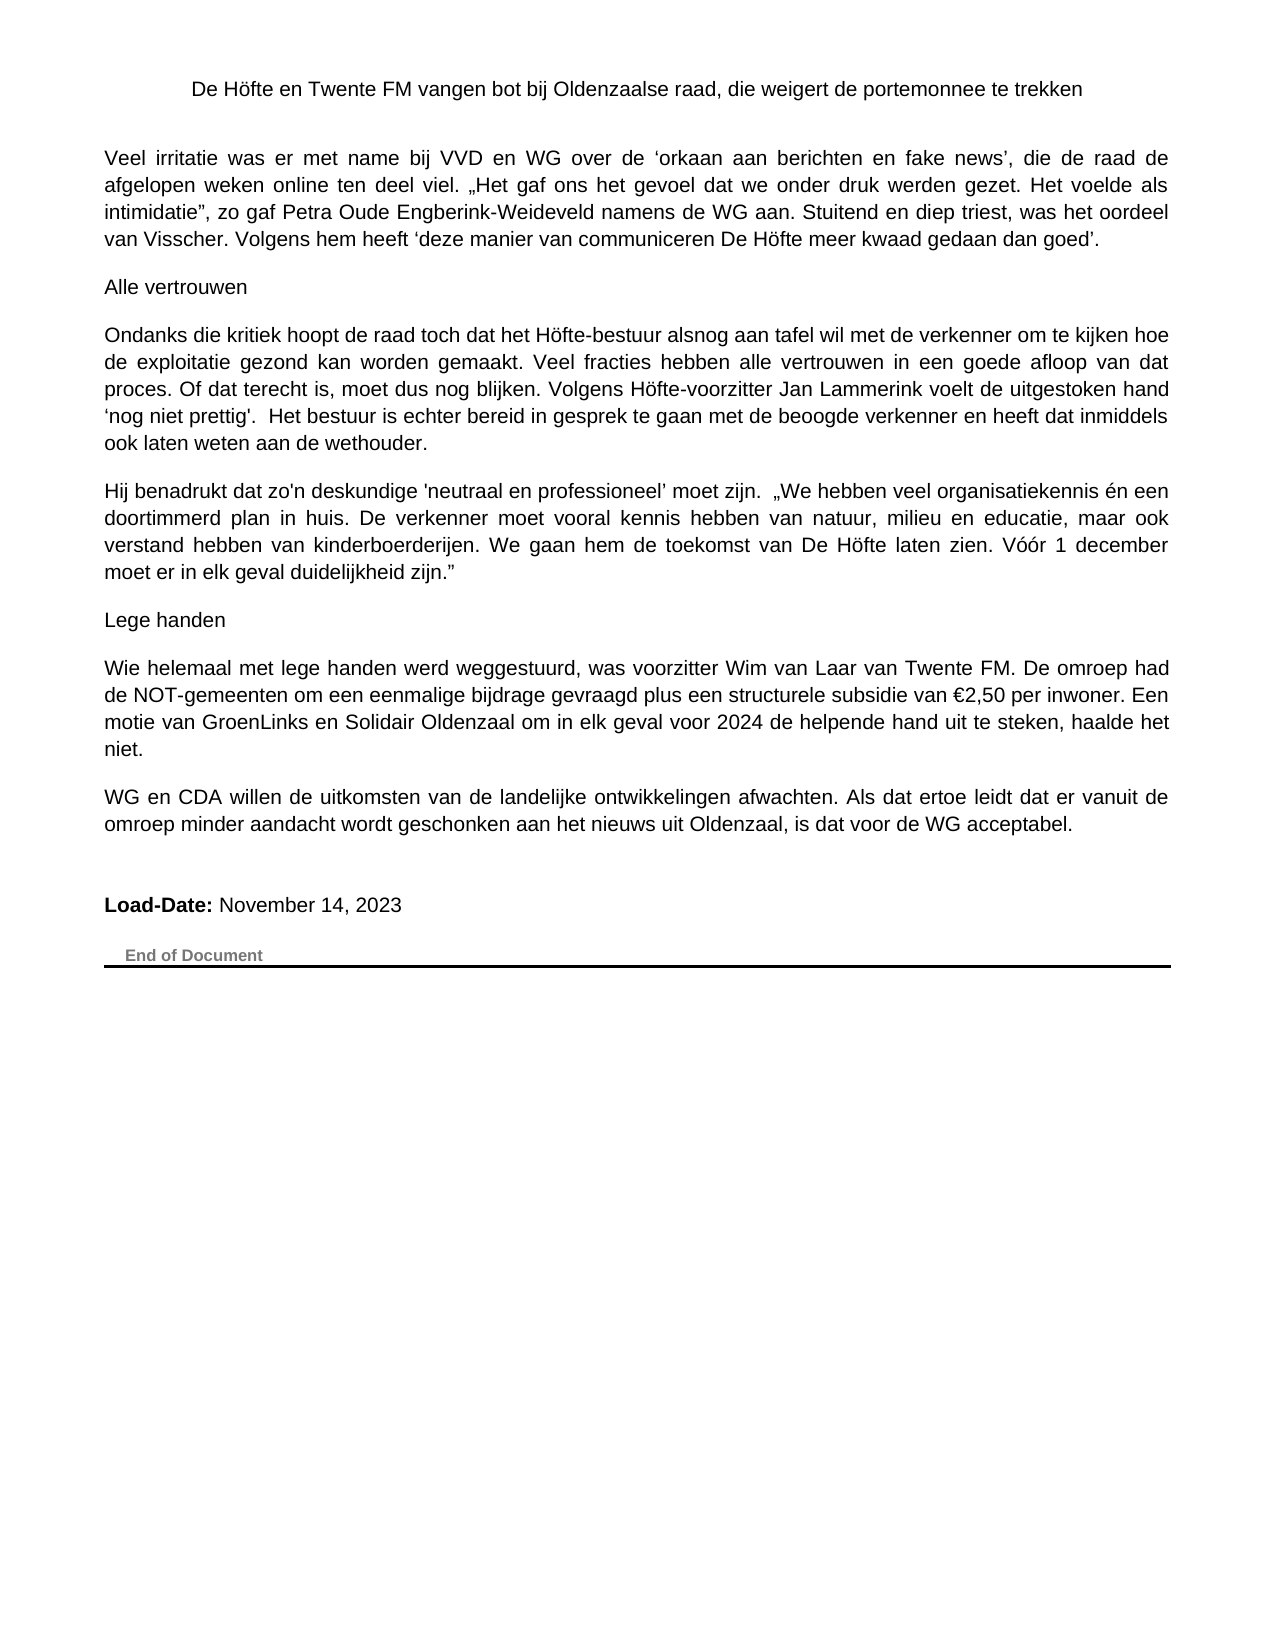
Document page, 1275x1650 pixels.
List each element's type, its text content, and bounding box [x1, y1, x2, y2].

text WG en CDA willen de uitkomsten van de landelijke ontwikkelingen afwachten. Als dat ertoe leidt dat er vanuit de omroep minder aandacht wordt geschonken aan het nieuws uit Oldenzaal, is dat voor de WG acceptabel. [104, 782, 1171, 836]
text Alle vertrouwen [104, 271, 1171, 298]
text End of Document [125, 946, 1171, 965]
text Veel irritatie was er met name bij VVD en WG over de ‘orkaan aan berichten en fake news’, die de raad de afgelopen weken online ten deel viel. „Het gaf ons het gevoel dat we onder druk werden gezet. Het voelde als intimidatie”, zo gaf Petra Oude Engberink-Weideveld namens de WG aan. Stuitend en diep triest, was het oordeel van Visscher. Volgens hem heeft ‘deze manier van communiceren De Höfte meer kwaad gedaan dan goed’. [104, 142, 1171, 251]
text Hij benadrukt dat zo'n deskundige 'neutraal en professioneel’ moet zijn. „We hebben veel organisatiekennis én een doortimmerd plan in huis. De verkenner moet vooral kennis hebben van natuur, milieu en educatie, maar ook verstand hebben van kinderboerderijen. We gaan hem de toekomst van De Höfte laten zien. Vóór 1 december moet er in elk geval duidelijkheid zijn.” [104, 476, 1171, 584]
text Ondanks die kritiek hoopt de raad toch dat het Höfte-bestuur alsnog aan tafel wil met de verkenner om te kijken hoe de exploitatie gezond kan worden gemaakt. Veel fracties hebben alle vertrouwen in een goede afloop van dat proces. Of dat terecht is, moet dus nog blijken. Volgens Höfte-voorzitter Jan Lammerink voelt de uitgestoken hand ‘nog niet prettig'. Het bestuur is echter bereid in gesprek te gaan met de beoogde verkenner en heeft dat inmiddels ook laten weten aan de wethouder. [104, 319, 1171, 455]
text Load-Date: November 14, 2023 [104, 861, 1171, 917]
text Lege handen [104, 605, 1171, 632]
text Wie helemaal met lege handen werd weggestuurd, was voorzitter Wim van Laar van Twente FM. De omroep had de NOT-gemeenten om een eenmalige bijdrage gevraagd plus een structurele subsidie van €2,50 per inwoner. Een motie van GroenLinks en Solidair Oldenzaal om in elk geval voor 2024 de helpende hand uit te steken, haalde het niet. [104, 653, 1171, 761]
